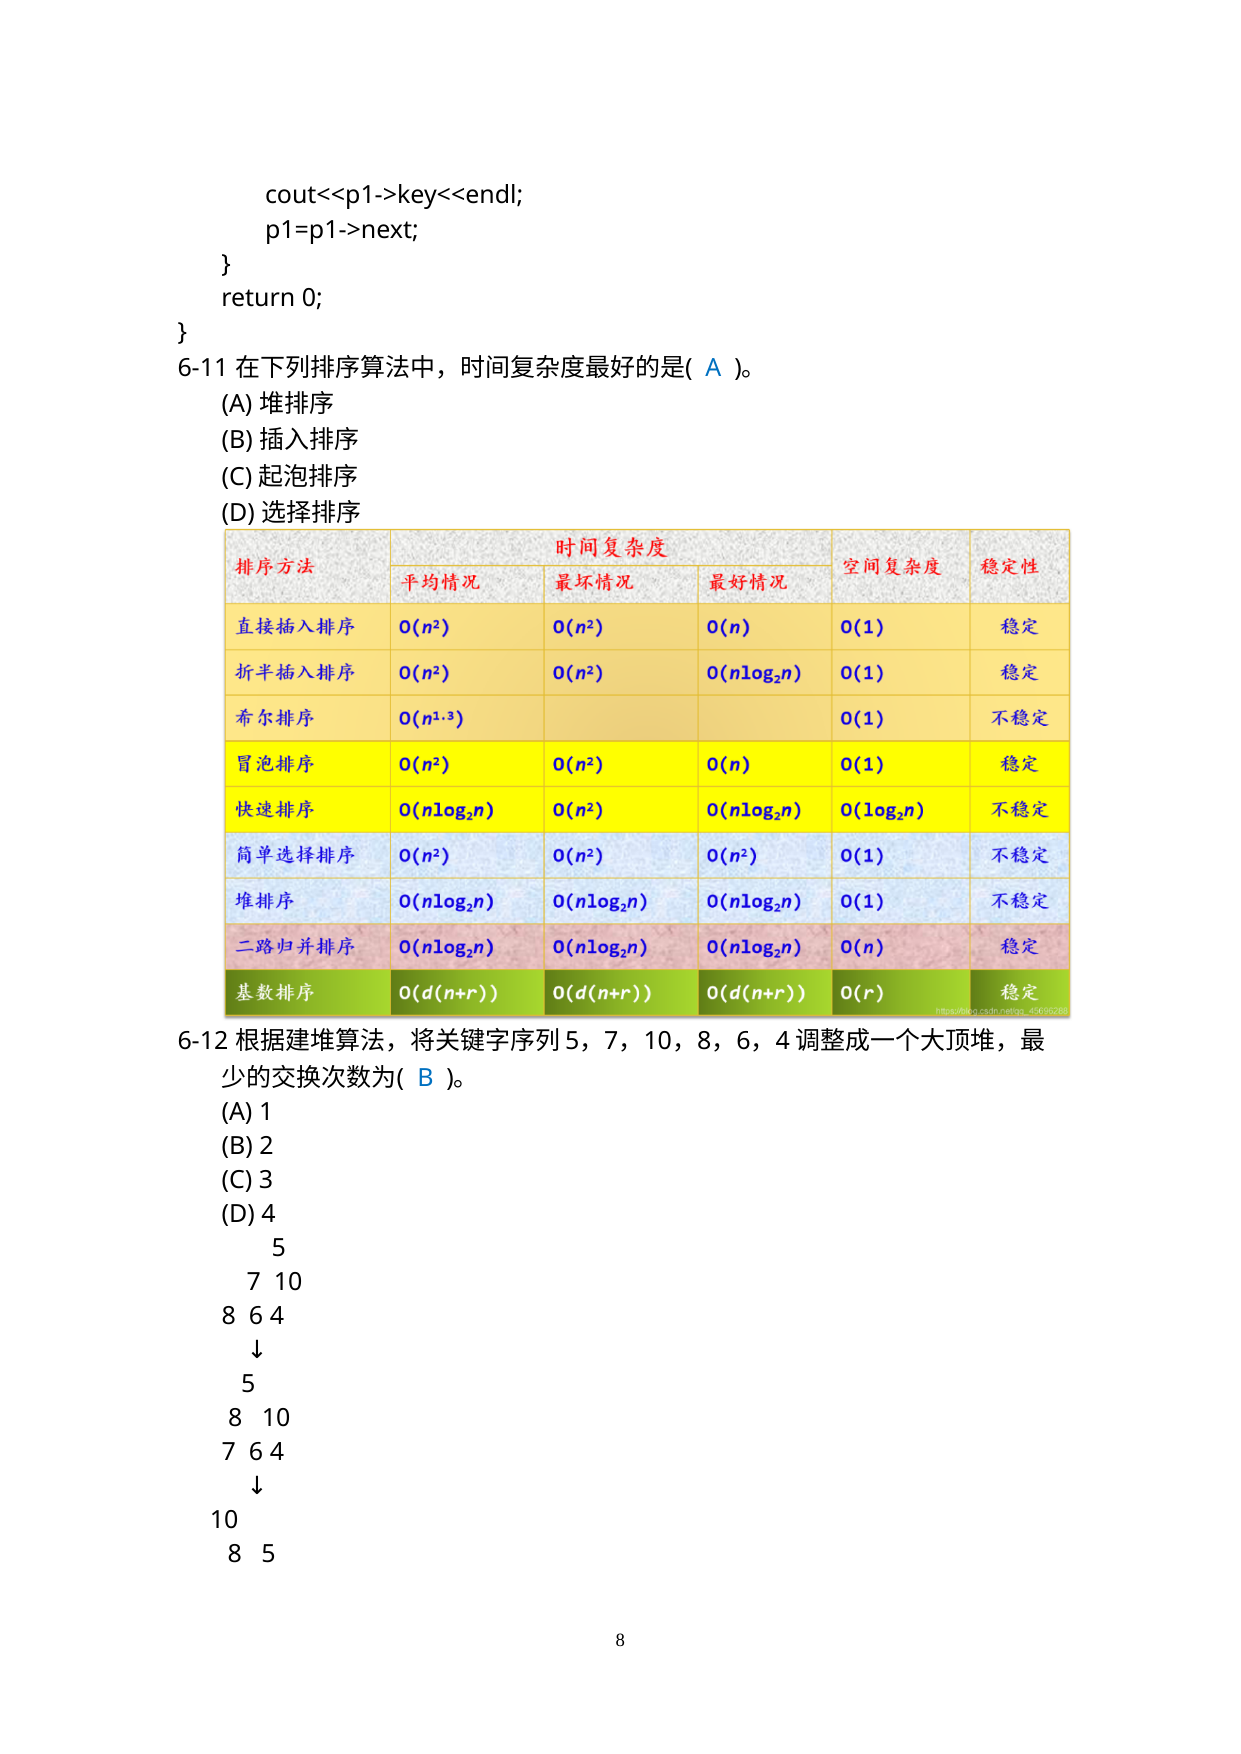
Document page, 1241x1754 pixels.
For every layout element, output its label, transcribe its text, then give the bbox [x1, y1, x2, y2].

text (D) 4 [221, 1196, 1063, 1229]
text 5 [221, 1366, 1063, 1400]
text (D) 选择排序 [221, 492, 1063, 528]
text } [177, 245, 1063, 279]
text 10 [177, 1502, 1063, 1536]
picture [221, 528, 1073, 1021]
text 6-12 根据建堆算法，将关键字序列5，7，10，8，6，4调整成一个大顶堆，最少的交换次数为( B )。 [177, 1021, 1063, 1093]
text (A) 1 [221, 1093, 1063, 1127]
text ↓ [221, 1332, 1063, 1366]
text 7 6 4 [221, 1434, 1063, 1468]
text ↓ [221, 1468, 1063, 1502]
text return 0; [177, 279, 1063, 313]
text 8 6 4 [221, 1298, 1063, 1332]
text cout<<p1->key<<endl; [177, 177, 1063, 211]
text 8 10 [221, 1400, 1063, 1434]
text (B) 插入排序 [221, 420, 1063, 456]
text 5 [221, 1229, 1063, 1264]
text (C) 3 [221, 1161, 1063, 1196]
text } [177, 313, 1063, 347]
text p1=p1->next; [177, 211, 1063, 245]
text 6-11 在下列排序算法中，时间复杂度最好的是( A )。 [177, 347, 1063, 384]
text (B) 2 [221, 1127, 1063, 1161]
text (A) 堆排序 [221, 384, 1063, 420]
text 7 10 [221, 1264, 1063, 1298]
text 8 5 [177, 1536, 1063, 1570]
text (C) 起泡排序 [221, 456, 1063, 492]
